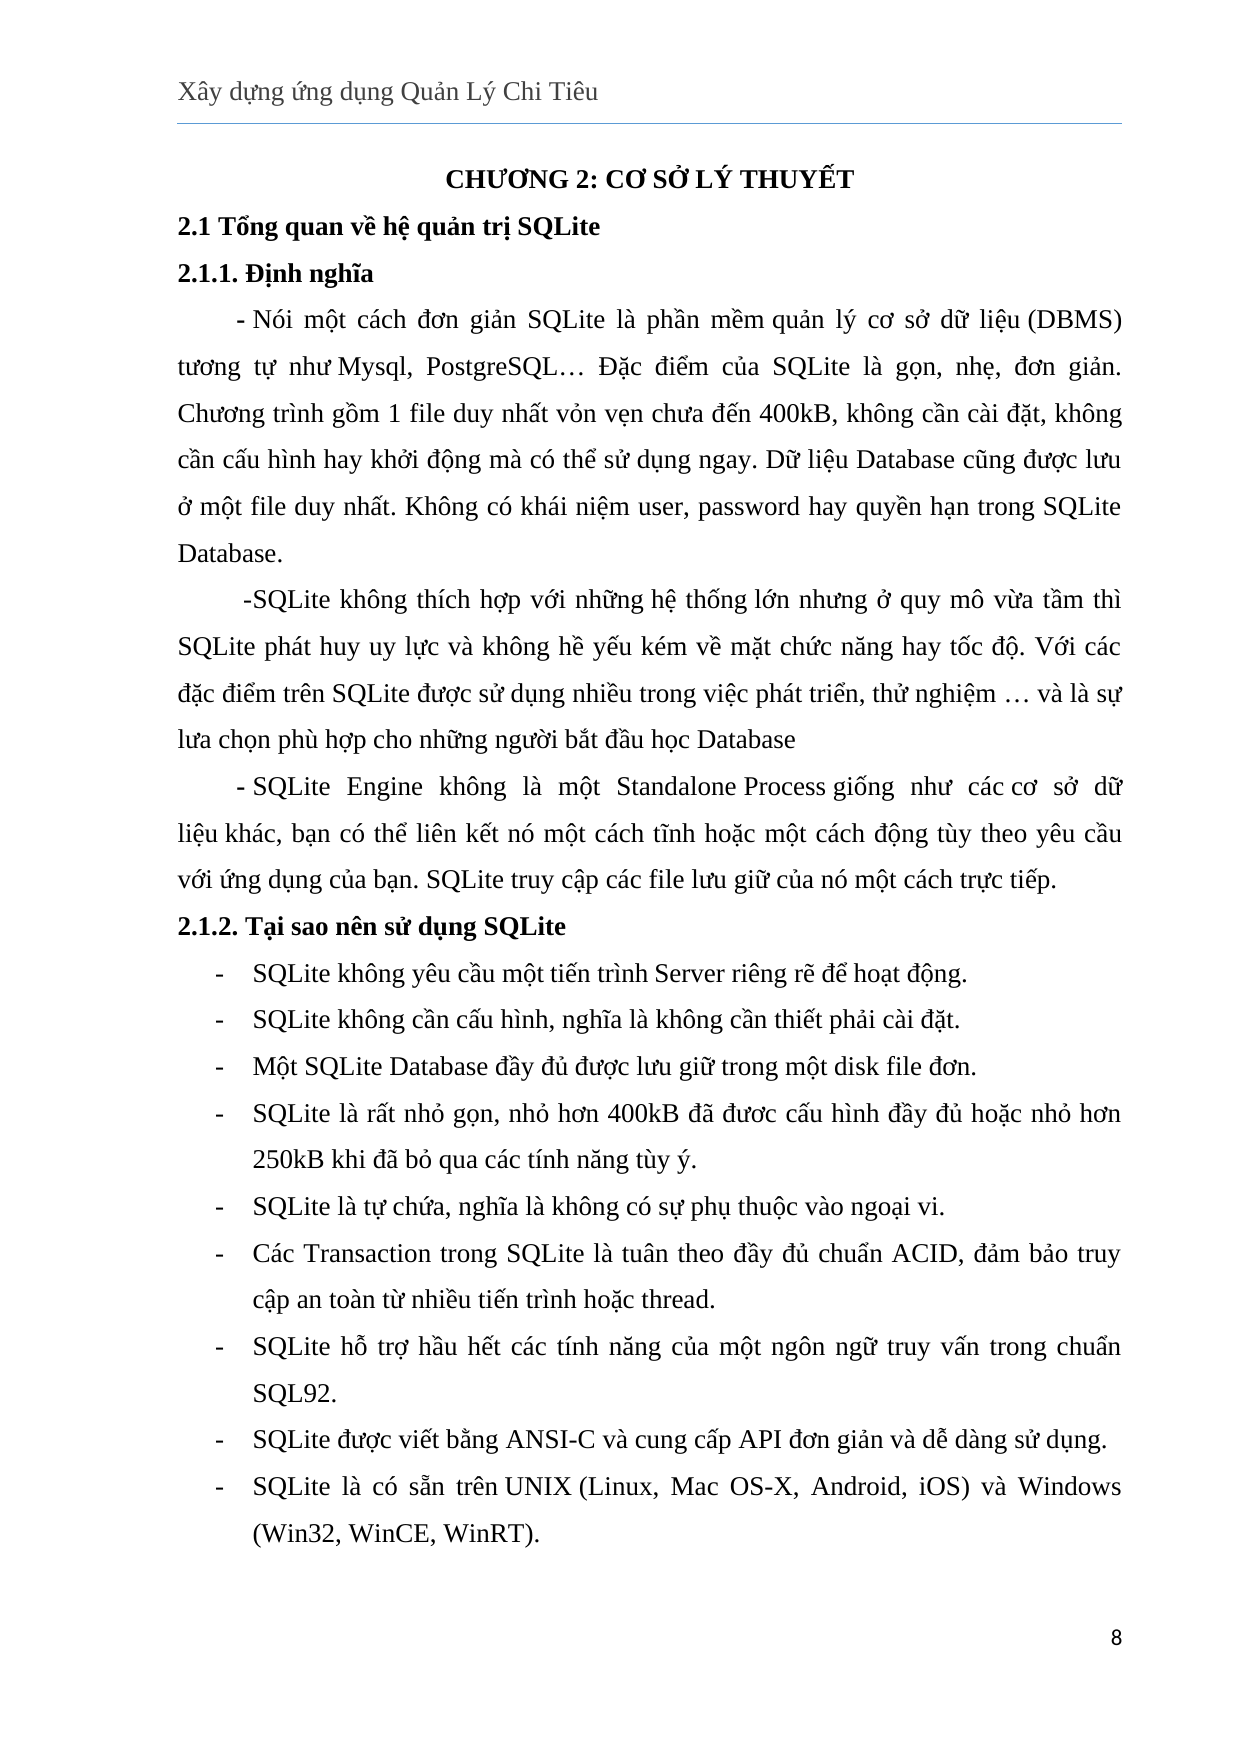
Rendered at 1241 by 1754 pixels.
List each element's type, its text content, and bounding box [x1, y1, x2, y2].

text 2.1.1. Định nghĩa [177, 257, 1122, 288]
text SQLite hỗ trợ hầu hết các tính năng của một ngôn ngữ truy vấn trong chuẩn SQL92. [215, 1330, 1122, 1408]
text SQLite không cần cấu hình, nghĩa là không cần thiết phải cài đặt. [215, 1003, 1122, 1034]
text SQLite không thích hợp với những hệ thống lớn nhưng ở quy mô vừa tầm thì SQLite phát huy uy lực và không hề yếu kém về mặt chức năng hay tốc độ. Với các đặc điểm trên SQLite được sử dụng nhiều trong việc phát triển, thử nghiệm … và là sự lưa chọn phù hợp cho những người bắt đầu học Database [177, 583, 1122, 754]
text SQLite không yêu cầu một tiến trình Server riêng rẽ để hoạt động. [215, 957, 1122, 988]
text SQLite được viết bằng ANSI-C và cung cấp API đơn giản và dễ dàng sử dụng. [215, 1423, 1122, 1454]
text 2.1 Tổng quan về hệ quản trị SQLite [177, 210, 1122, 241]
text SQLite là rất nhỏ gọn, nhỏ hơn 400kB đã đươc cấu hình đầy đủ hoặc nhỏ hơn 250kB khi đã bỏ qua các tính năng tùy ý. [215, 1097, 1122, 1174]
text 2.1.2. Tại sao nên sử dụng SQLite [177, 910, 1122, 941]
text SQLite Engine không là một Standalone Process giống như các cơ sở dữ liệu khác, bạn có thể liên kết nó một cách tĩnh hoặc một cách động tùy theo yêu cầu với ứng dụng của bạn. SQLite truy cập các file lưu giữ của nó một cách trực tiếp. [177, 770, 1122, 894]
text SQLite là tự chứa, nghĩa là không có sự phụ thuộc vào ngoại vi. [215, 1190, 1122, 1221]
text Các Transaction trong SQLite là tuân theo đầy đủ chuẩn ACID, đảm bảo truy cập an toàn từ nhiều tiến trình hoặc thread. [215, 1237, 1122, 1314]
text CHƯƠNG 2: CƠ SỞ LÝ THUYẾT [177, 163, 1122, 194]
text Nói một cách đơn giản SQLite là phần mềm quản lý cơ sở dữ liệu (DBMS) tương tự như Mysql, PostgreSQL… Đặc điểm của SQLite là gọn, nhẹ, đơn giản. Chương trình gồm 1 file duy nhất vỏn vẹn chưa đến 400kB, không cần cài đặt, không cần cấu hình hay khởi động mà có thể sử dụng ngay. Dữ liệu Database cũng được lưu ở một file duy nhất. Không có khái niệm user, password hay quyền hạn trong SQLite Database. [177, 303, 1122, 568]
text Một SQLite Database đầy đủ được lưu giữ trong một disk file đơn. [215, 1050, 1122, 1081]
text SQLite là có sẵn trên UNIX (Linux, Mac OS-X, Android, iOS) và Windows (Win32, WinCE, WinRT). [215, 1470, 1122, 1548]
